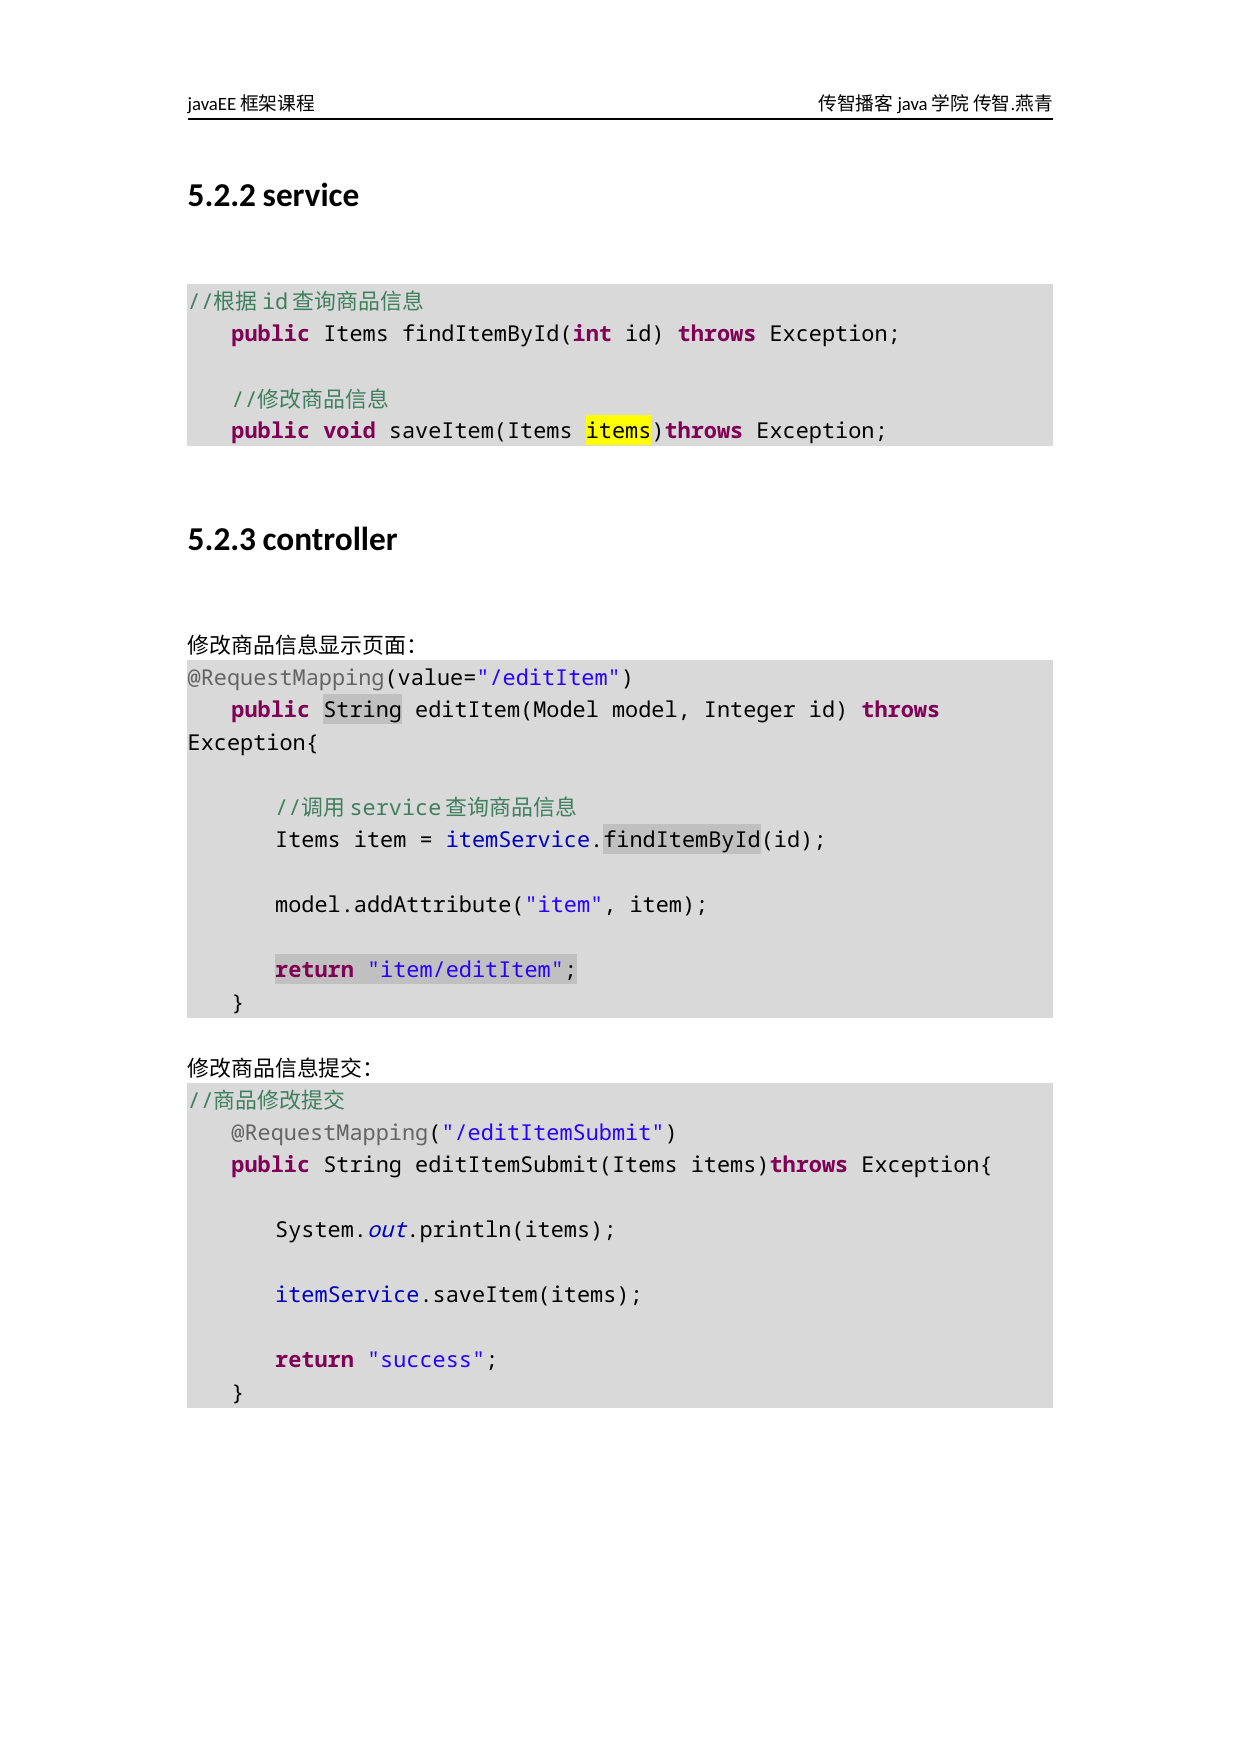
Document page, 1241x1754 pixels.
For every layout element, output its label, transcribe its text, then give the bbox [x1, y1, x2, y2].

text Items item = itemService.findItemById(id); [187, 823, 1053, 855]
text public Items findItemById(int id) throws Exception; [187, 316, 1053, 349]
text 修改商品信息显示页面： [187, 628, 1053, 660]
text return "success"; [187, 1343, 1053, 1375]
text 修改商品信息提交： [187, 1050, 1053, 1083]
text //商品修改提交 [187, 1083, 1053, 1115]
text public String editItem(Model model, Integer id) throws Exception{ [187, 693, 1053, 758]
text return "item/editItem"; [187, 953, 1053, 985]
text model.addAttribute("item", item); [187, 888, 1053, 920]
text @RequestMapping("/editItemSubmit") [187, 1115, 1053, 1148]
text public String editItemSubmit(Items items)throws Exception{ [187, 1148, 1053, 1180]
text //根据id查询商品信息 [187, 284, 1053, 316]
text } [187, 985, 1053, 1018]
subtitle controller [187, 506, 1053, 571]
text } [187, 1375, 1053, 1408]
text //修改商品信息 [187, 381, 1053, 414]
text //调用service查询商品信息 [187, 790, 1053, 823]
text System.out.println(items); [187, 1213, 1053, 1245]
text public void saveItem(Items items)throws Exception; [187, 414, 1053, 446]
subtitle service [187, 162, 1053, 227]
text @RequestMapping(value="/editItem") [187, 660, 1053, 693]
text itemService.saveItem(items); [187, 1278, 1053, 1310]
